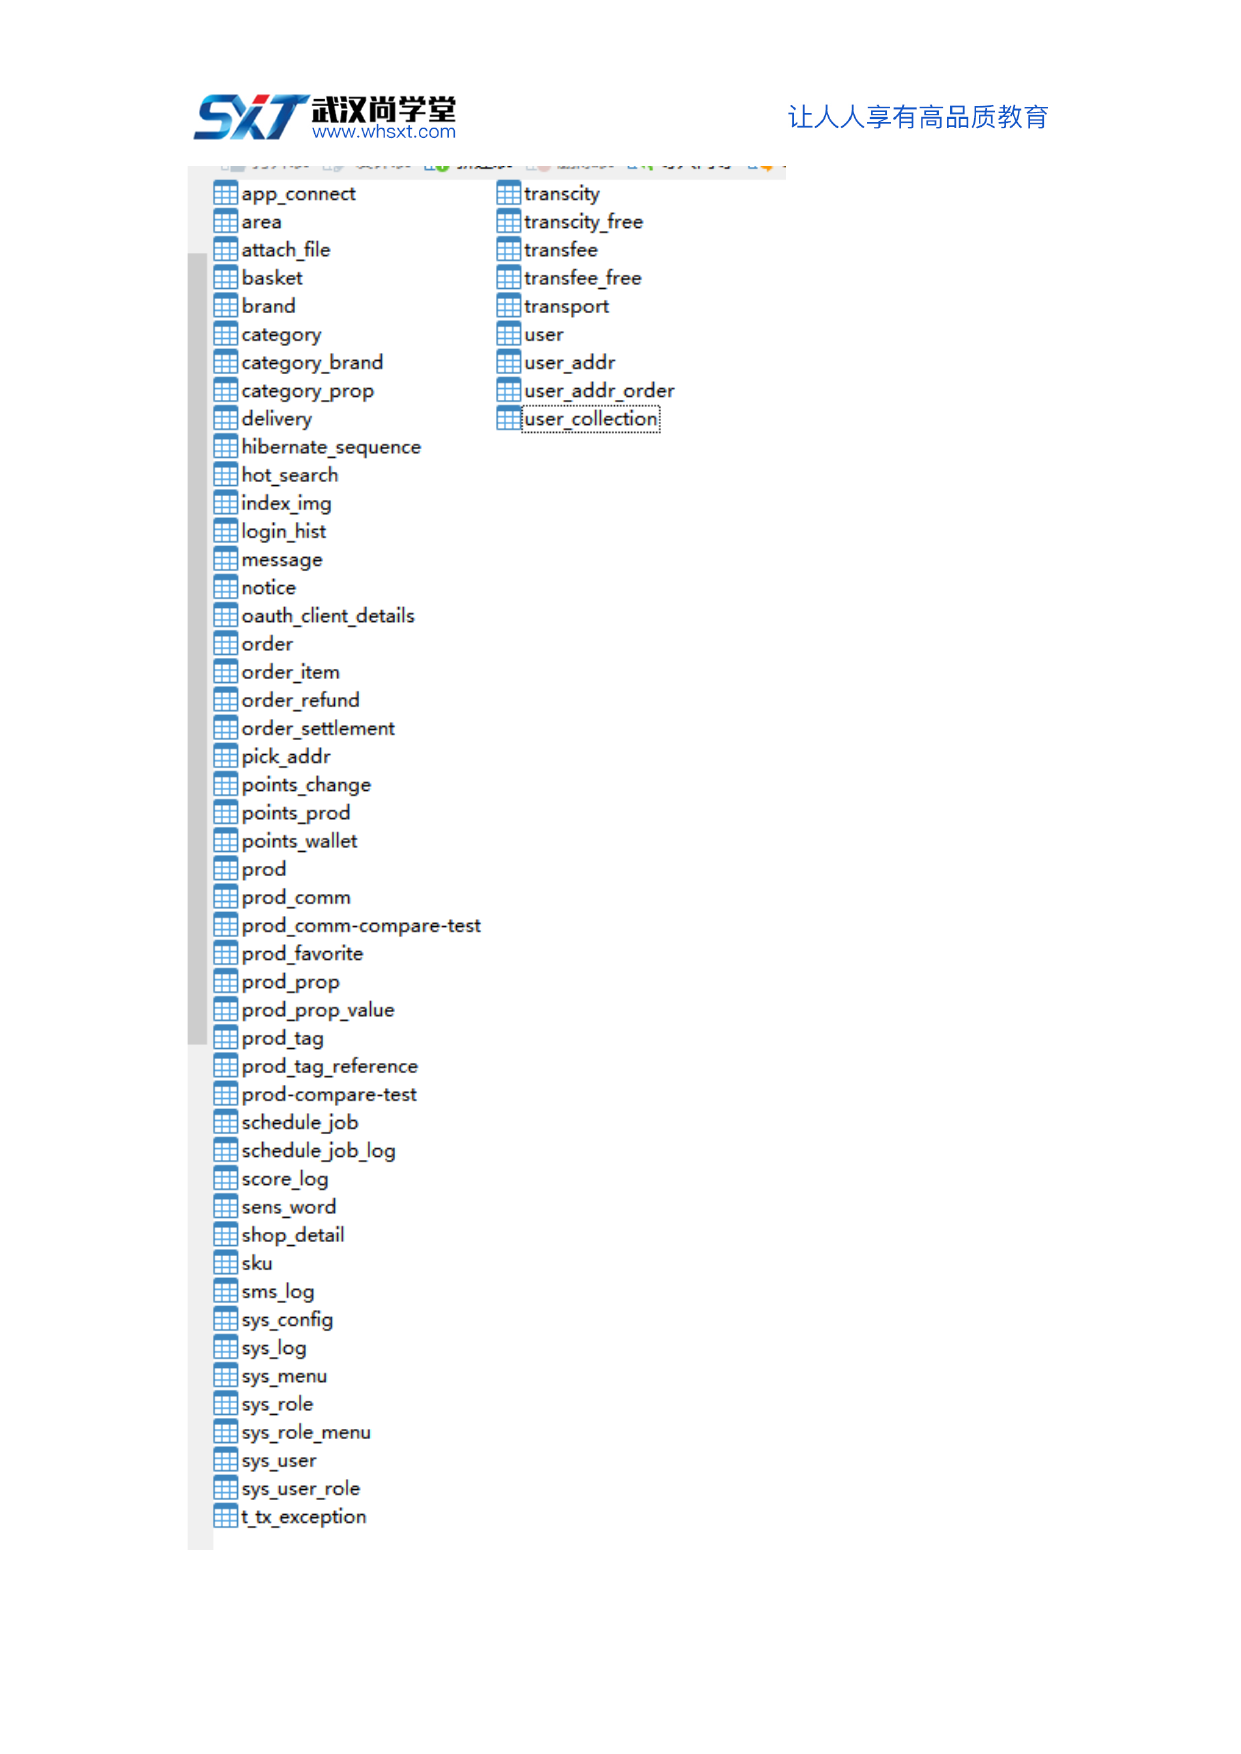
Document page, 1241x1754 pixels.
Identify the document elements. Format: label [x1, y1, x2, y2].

picture [187, 90, 1053, 157]
picture [187, 166, 786, 1550]
